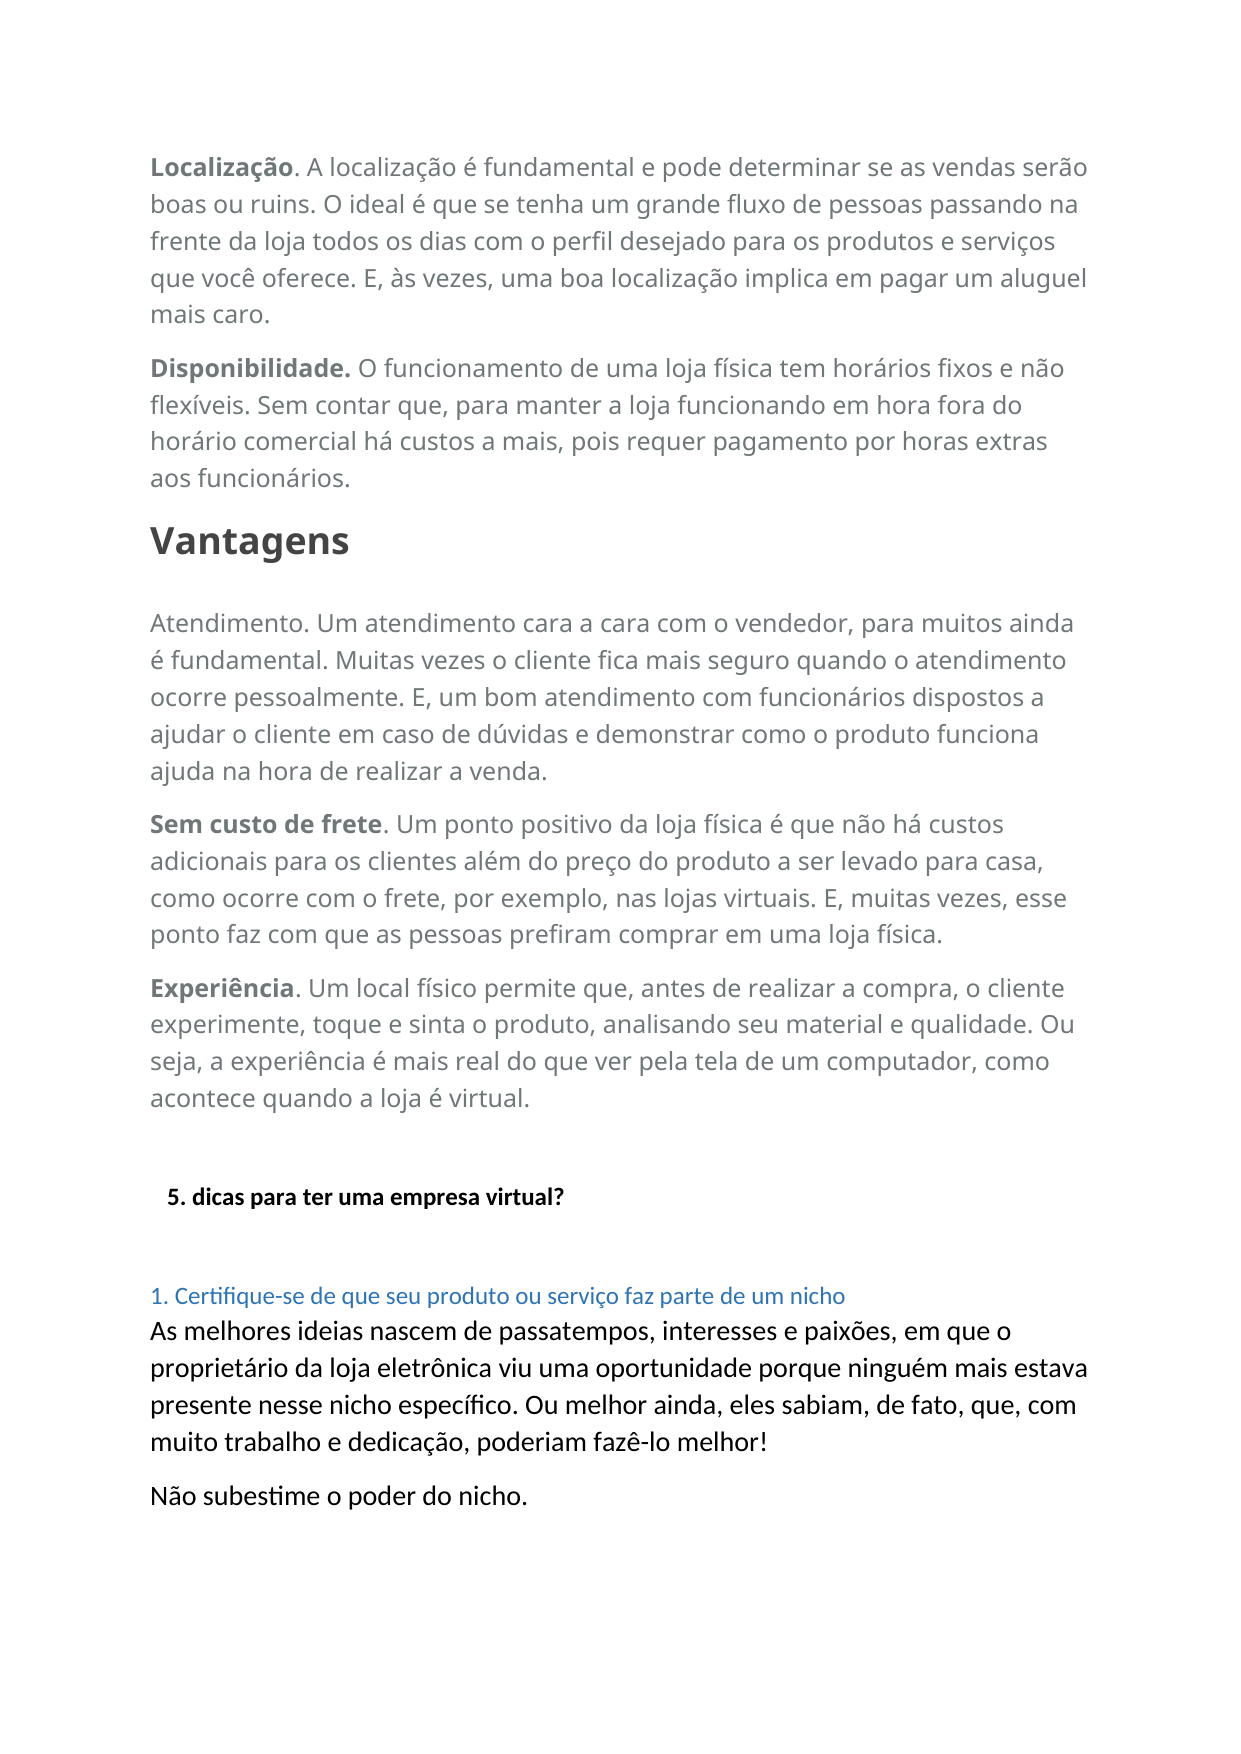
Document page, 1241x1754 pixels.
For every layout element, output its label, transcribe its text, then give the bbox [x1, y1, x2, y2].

subtitle 1. Certifique-se de que seu produto ou serviço faz parte de um nicho [150, 1280, 1090, 1311]
text 5. dicas para ter uma empresa virtual? [150, 1181, 1090, 1212]
subtitle Vantagens [150, 514, 1090, 565]
text ⠀⠀⠀⠀⠀⠀⠀⠀⠀ Atendimento. Um atendimento cara a cara com o vendedor, para muitos ainda é fundamental. Muitas vezes o cliente fica mais seguro quando o atendimento ocorre pessoalmente. E, um bom atendimento com funcionários dispostos a ajudar o cliente em caso de dúvidas e demonstrar como o produto funciona ajuda na hora de realizar a venda. [150, 569, 1090, 787]
text Disponibilidade. O funcionamento de uma loja física tem horários fixos e não flexíveis. Sem contar que, para manter a loja funcionando em hora fora do horário comercial há custos a mais, pois requer pagamento por horas extras aos funcionários. [150, 351, 1090, 495]
text Não subestime o poder do nicho. [150, 1478, 1090, 1512]
text Experiência. Um local físico permite que, antes de realizar a compra, o cliente experimente, toque e sinta o produto, analisando seu material e qualidade. Ou seja, a experiência é mais real do que ver pela tela de um computador, como acontece quando a loja é virtual. [150, 970, 1090, 1115]
text Sem custo de frete. Um ponto positivo da loja física é que não há custos adicionais para os clientes além do preço do produto a ser levado para casa, como ocorre com o frete, por exemplo, nas lojas virtuais. E, muitas vezes, esse ponto faz com que as pessoas prefiram comprar em uma loja física. [150, 807, 1090, 951]
text Localização. A localização é fundamental e pode determinar se as vendas serão boas ou ruins. O ideal é que se tenha um grande fluxo de pessoas passando na frente da loja todos os dias com o perfil desejado para os produtos e serviços que você oferece. E, às vezes, uma boa localização implica em pagar um aluguel mais caro. [150, 150, 1090, 331]
text As melhores ideias nascem de passatempos, interesses e paixões, em que o proprietário da loja eletrônica viu uma oportunidade porque ninguém mais estava presente nesse nicho específico. Ou melhor ainda, eles sabiam, de fato, que, com muito trabalho e dedicação, poderiam fazê-lo melhor! [150, 1313, 1090, 1459]
